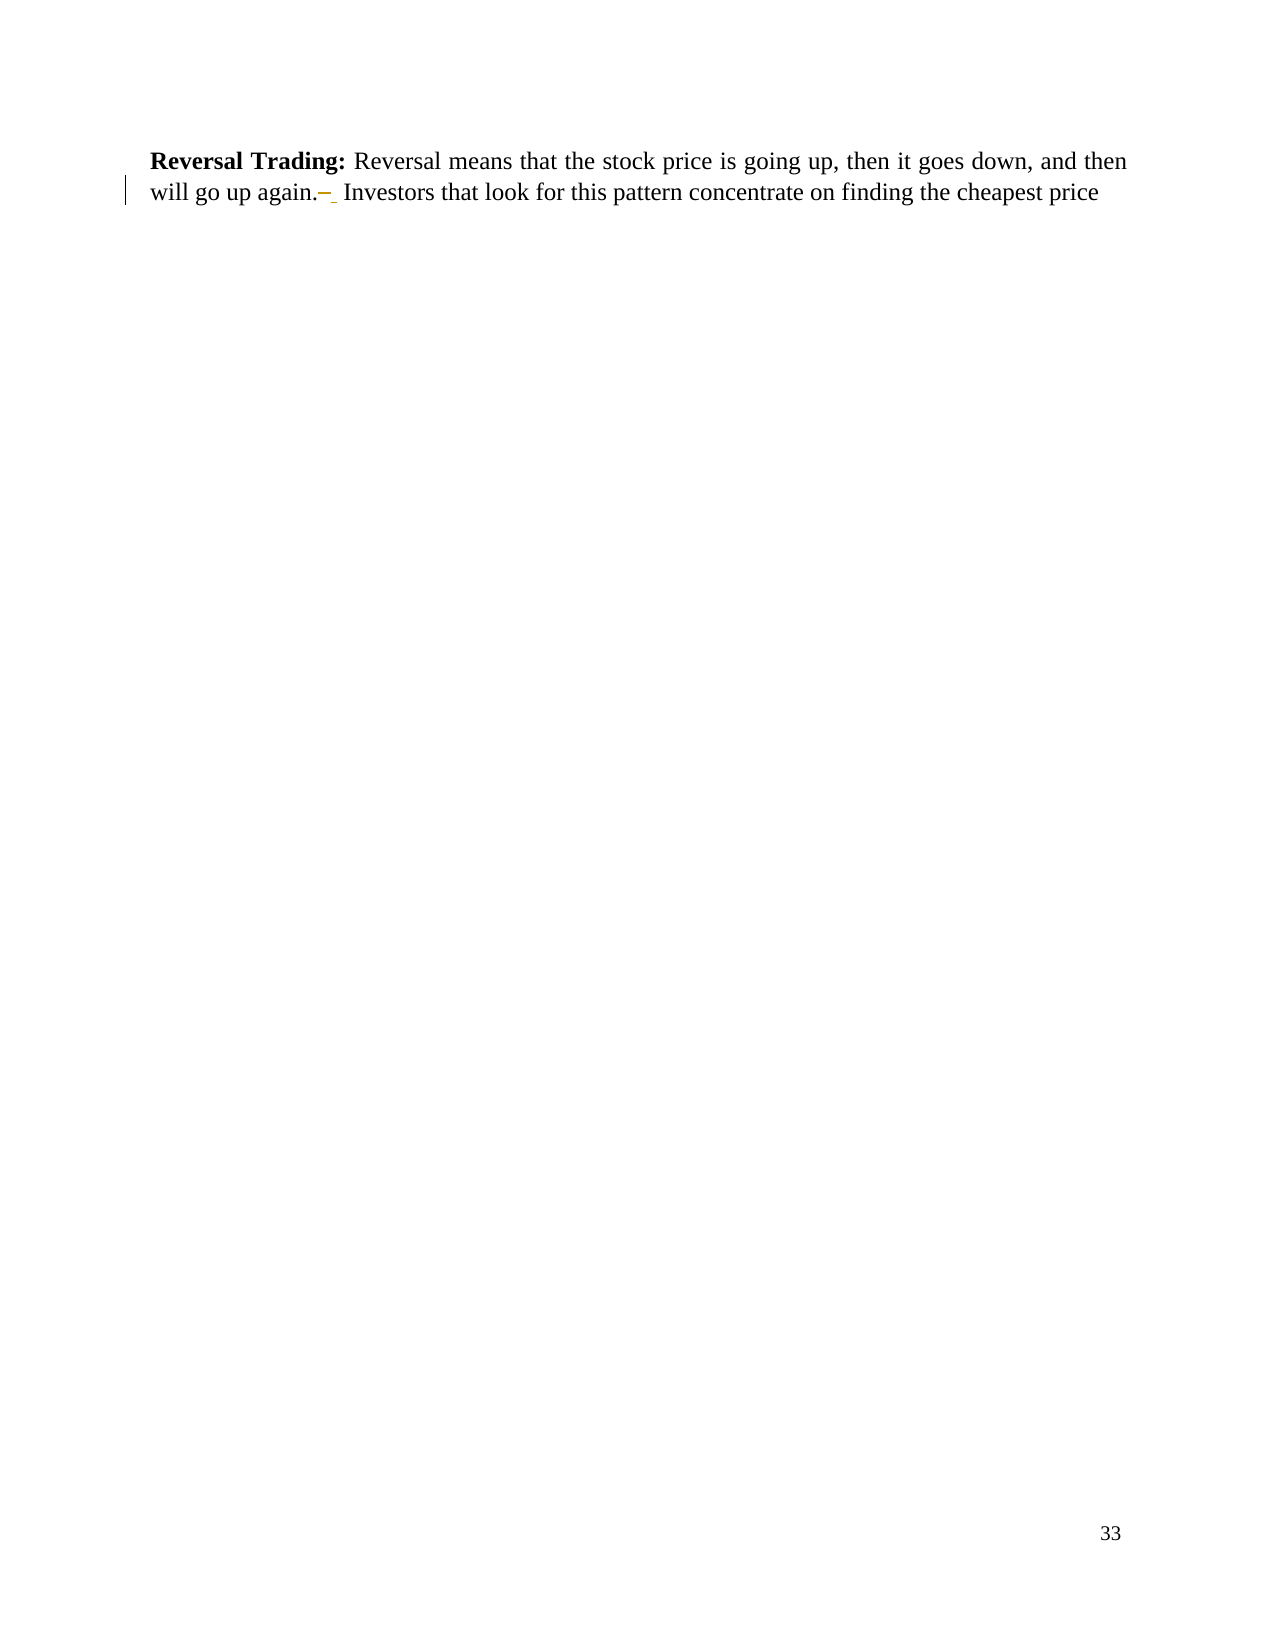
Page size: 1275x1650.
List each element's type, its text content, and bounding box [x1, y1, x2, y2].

text Reversal Trading: Reversal means that the stock price is going up, then it goes down, and then will go up again. Investors that look for this pattern concentrate on finding the cheapest price [150, 146, 1129, 205]
